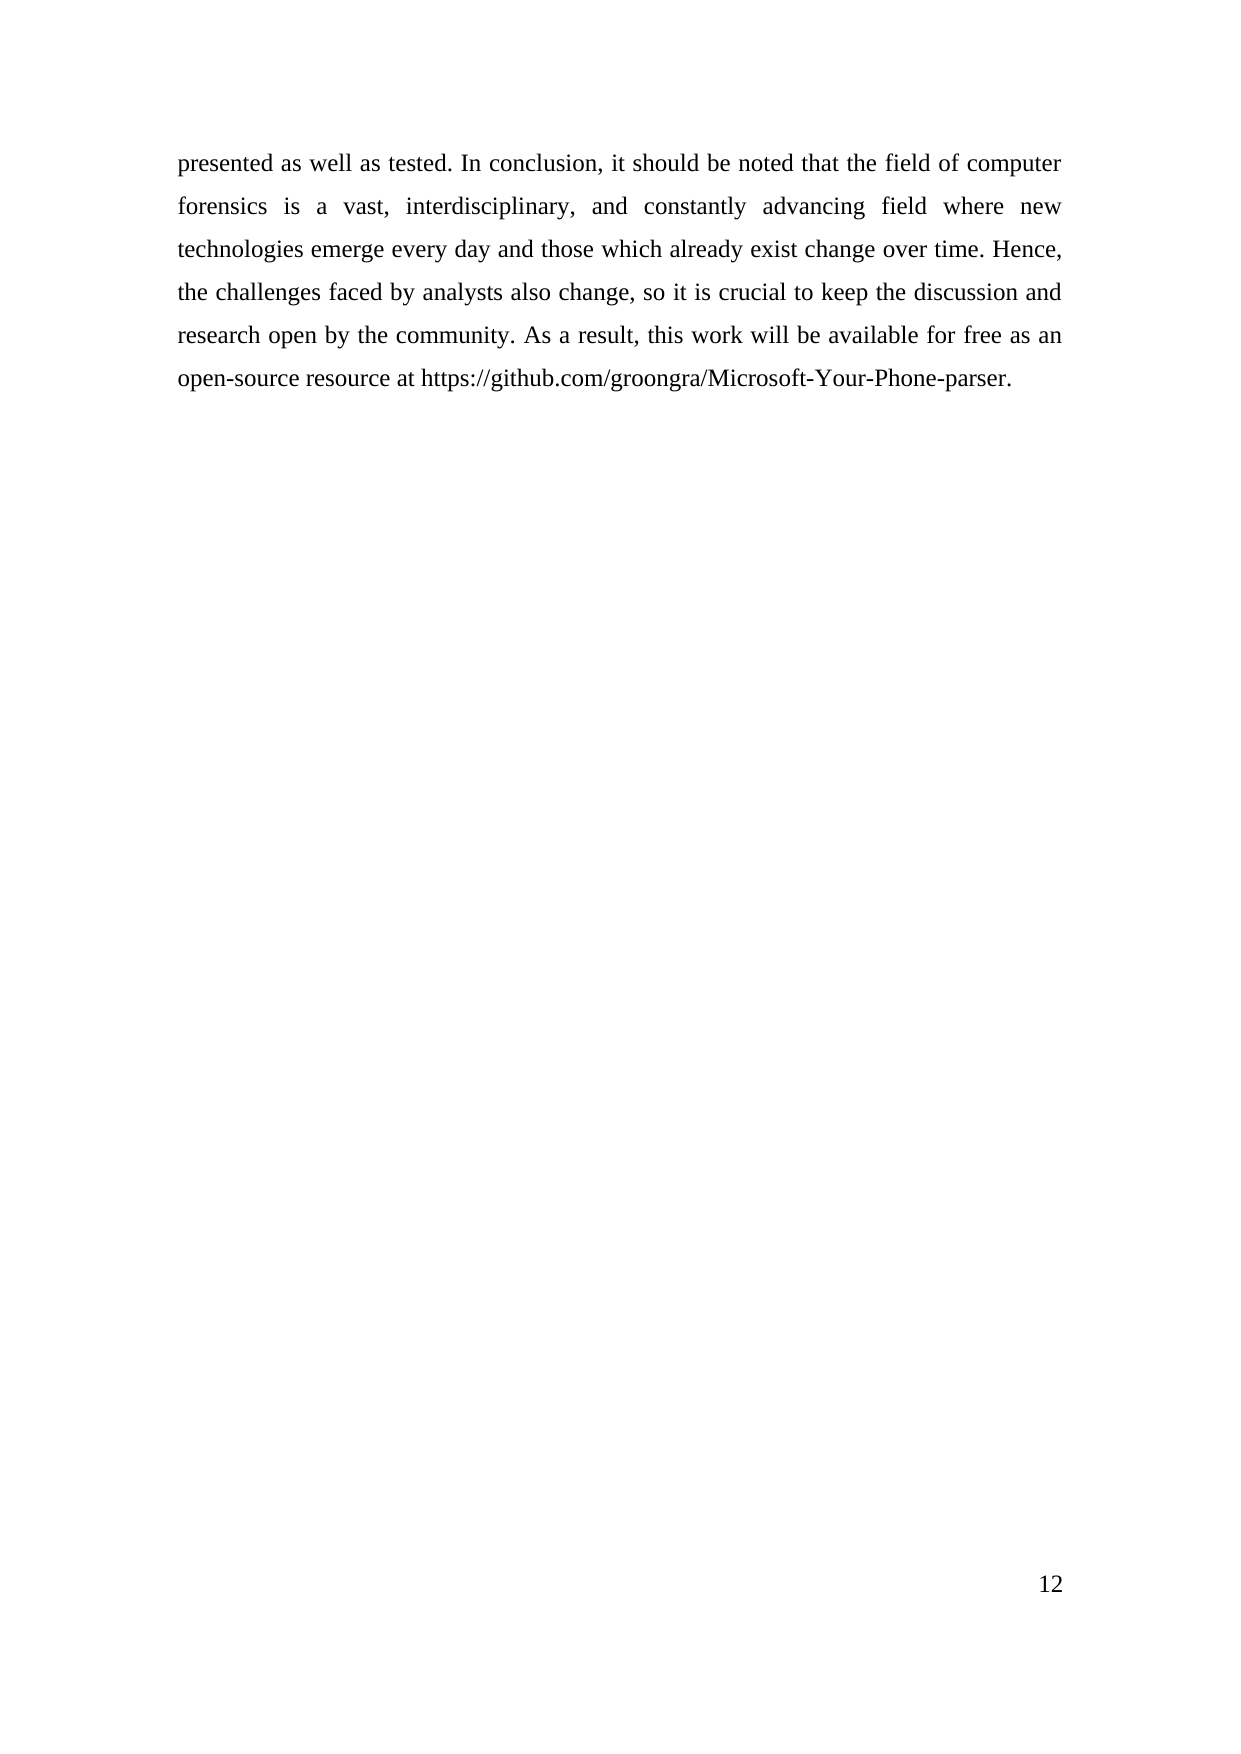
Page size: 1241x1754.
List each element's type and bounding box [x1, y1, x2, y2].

text [177, 148, 1063, 392]
